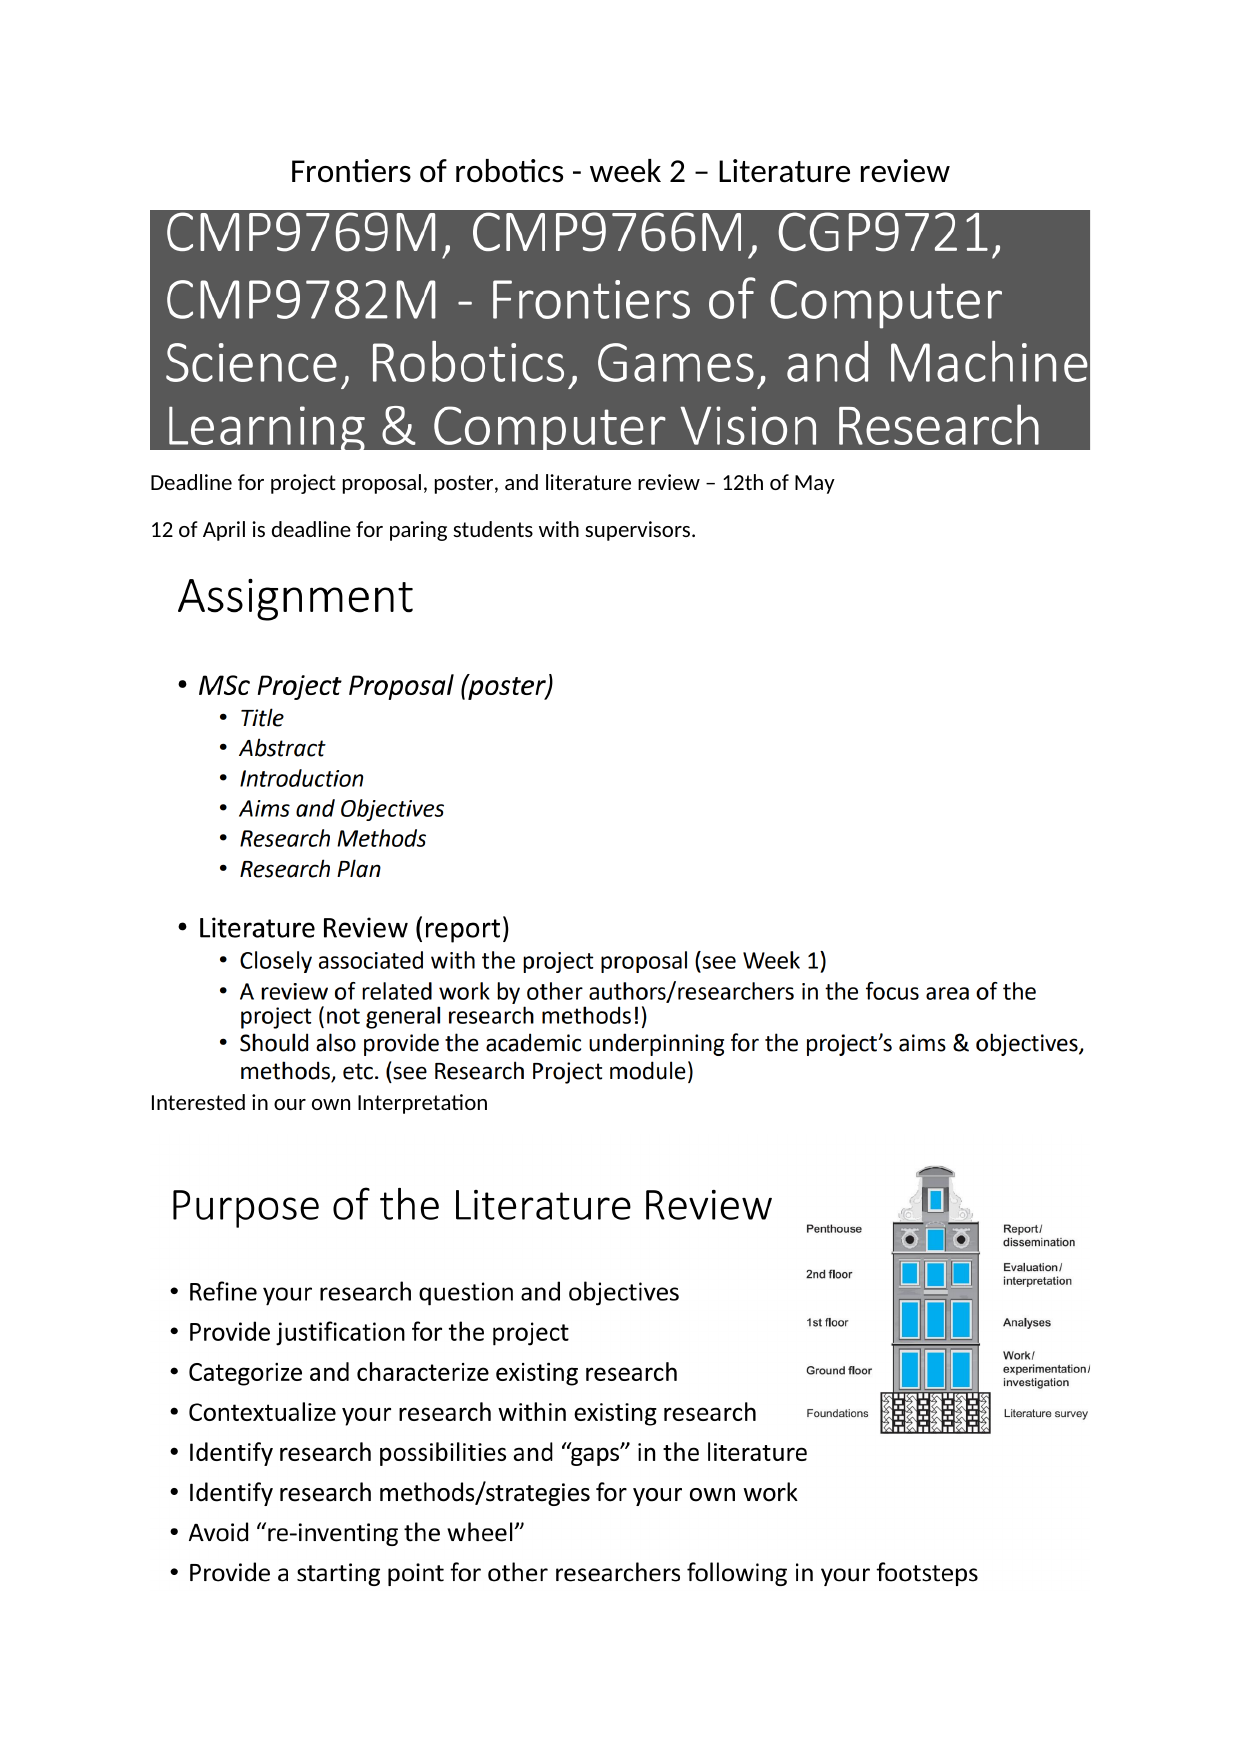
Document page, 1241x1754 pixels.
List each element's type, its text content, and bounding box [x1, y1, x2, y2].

picture [150, 1134, 1091, 1591]
picture [150, 561, 1091, 1086]
text 12 of April is deadline for paring students with supervisors. [150, 515, 1090, 543]
picture [150, 210, 1091, 450]
text Frontiers of robotics - week 2 – Literature review [150, 150, 1090, 191]
text Deadline for project proposal, poster, and literature review – 12th of May [150, 468, 1090, 496]
text Interested in our own Interpretation [150, 1086, 1090, 1116]
